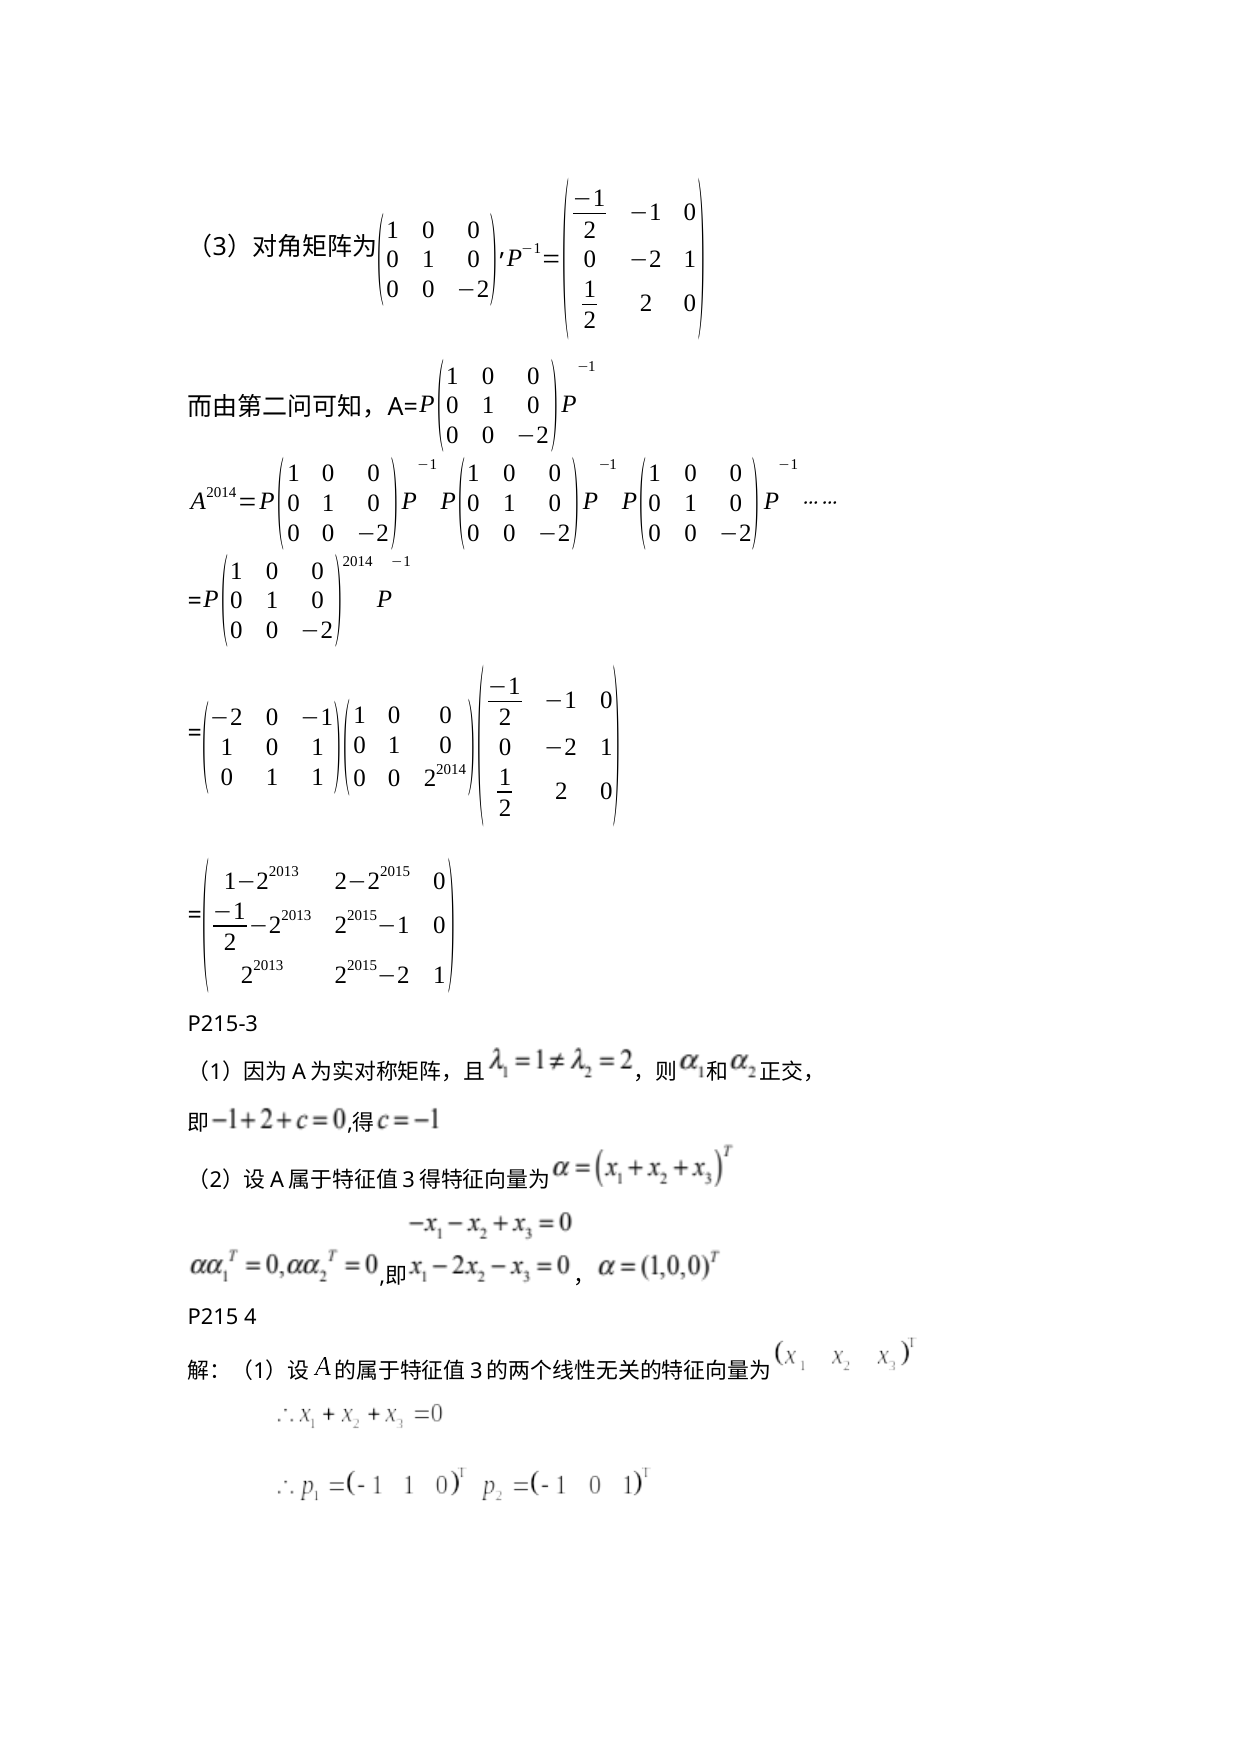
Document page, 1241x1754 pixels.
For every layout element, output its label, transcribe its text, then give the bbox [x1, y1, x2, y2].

text （3）对角矩阵为, [187, 162, 1053, 357]
text P215 4 [187, 1299, 1053, 1332]
text 即,得 [187, 1104, 1053, 1137]
text ,即， [187, 1202, 1053, 1299]
text 而由第二问可知，A= [187, 357, 1053, 454]
text = [187, 649, 1053, 844]
text P215-3 [187, 1007, 1053, 1039]
text （1）因为A为实对称矩阵，且，则和正交， [187, 1039, 1053, 1104]
text = [187, 552, 1053, 649]
text = [187, 844, 1053, 1007]
text （2）设A属于特征值3得特征向量为 [187, 1137, 1053, 1202]
text 解：（1）设的属于特征值3的两个线性无关的特征向量为 [187, 1332, 1053, 1397]
